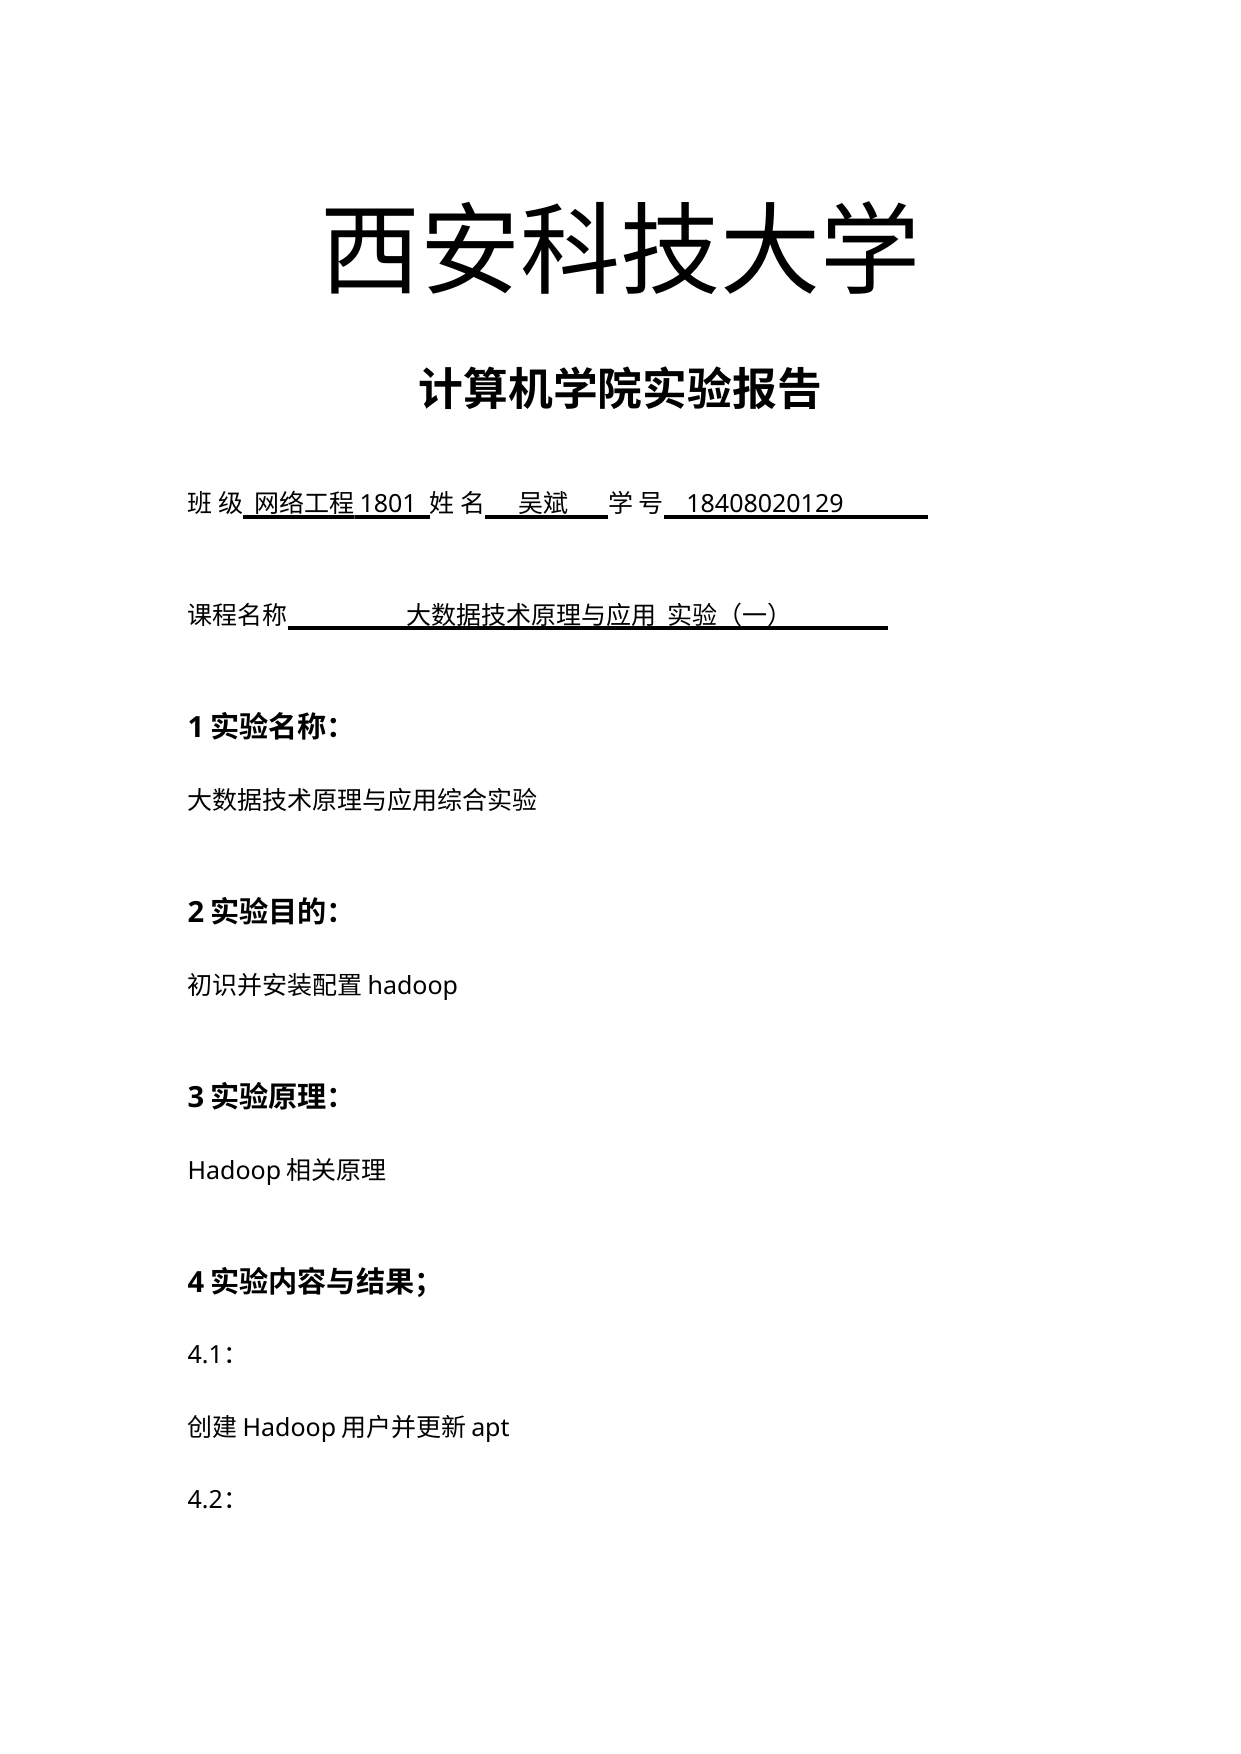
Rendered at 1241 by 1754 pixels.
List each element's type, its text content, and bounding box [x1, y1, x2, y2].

text 初识并安装配置hadoop [187, 951, 1053, 1016]
text 大数据技术原理与应用综合实验 [187, 766, 1053, 831]
text Hadoop相关原理 [187, 1136, 1053, 1201]
text 4实验内容与结果； [187, 1247, 1053, 1312]
text 创建Hadoop用户并更新apt [187, 1393, 1053, 1458]
text 西安科技大学 [187, 162, 1053, 324]
text 3实验原理： [187, 1062, 1053, 1127]
text 计算机学院实验报告 [187, 353, 1053, 418]
text 4.2： [187, 1465, 1053, 1530]
text 课程名称 大数据技术原理与应用 实验（一） [187, 581, 1053, 646]
text 4.1： [187, 1321, 1053, 1386]
text 1实验名称： [187, 692, 1053, 757]
text 班 级 网络工程1801 姓 名 吴斌 学 号 18408020129 [187, 469, 1053, 534]
text 2实验目的： [187, 877, 1053, 942]
